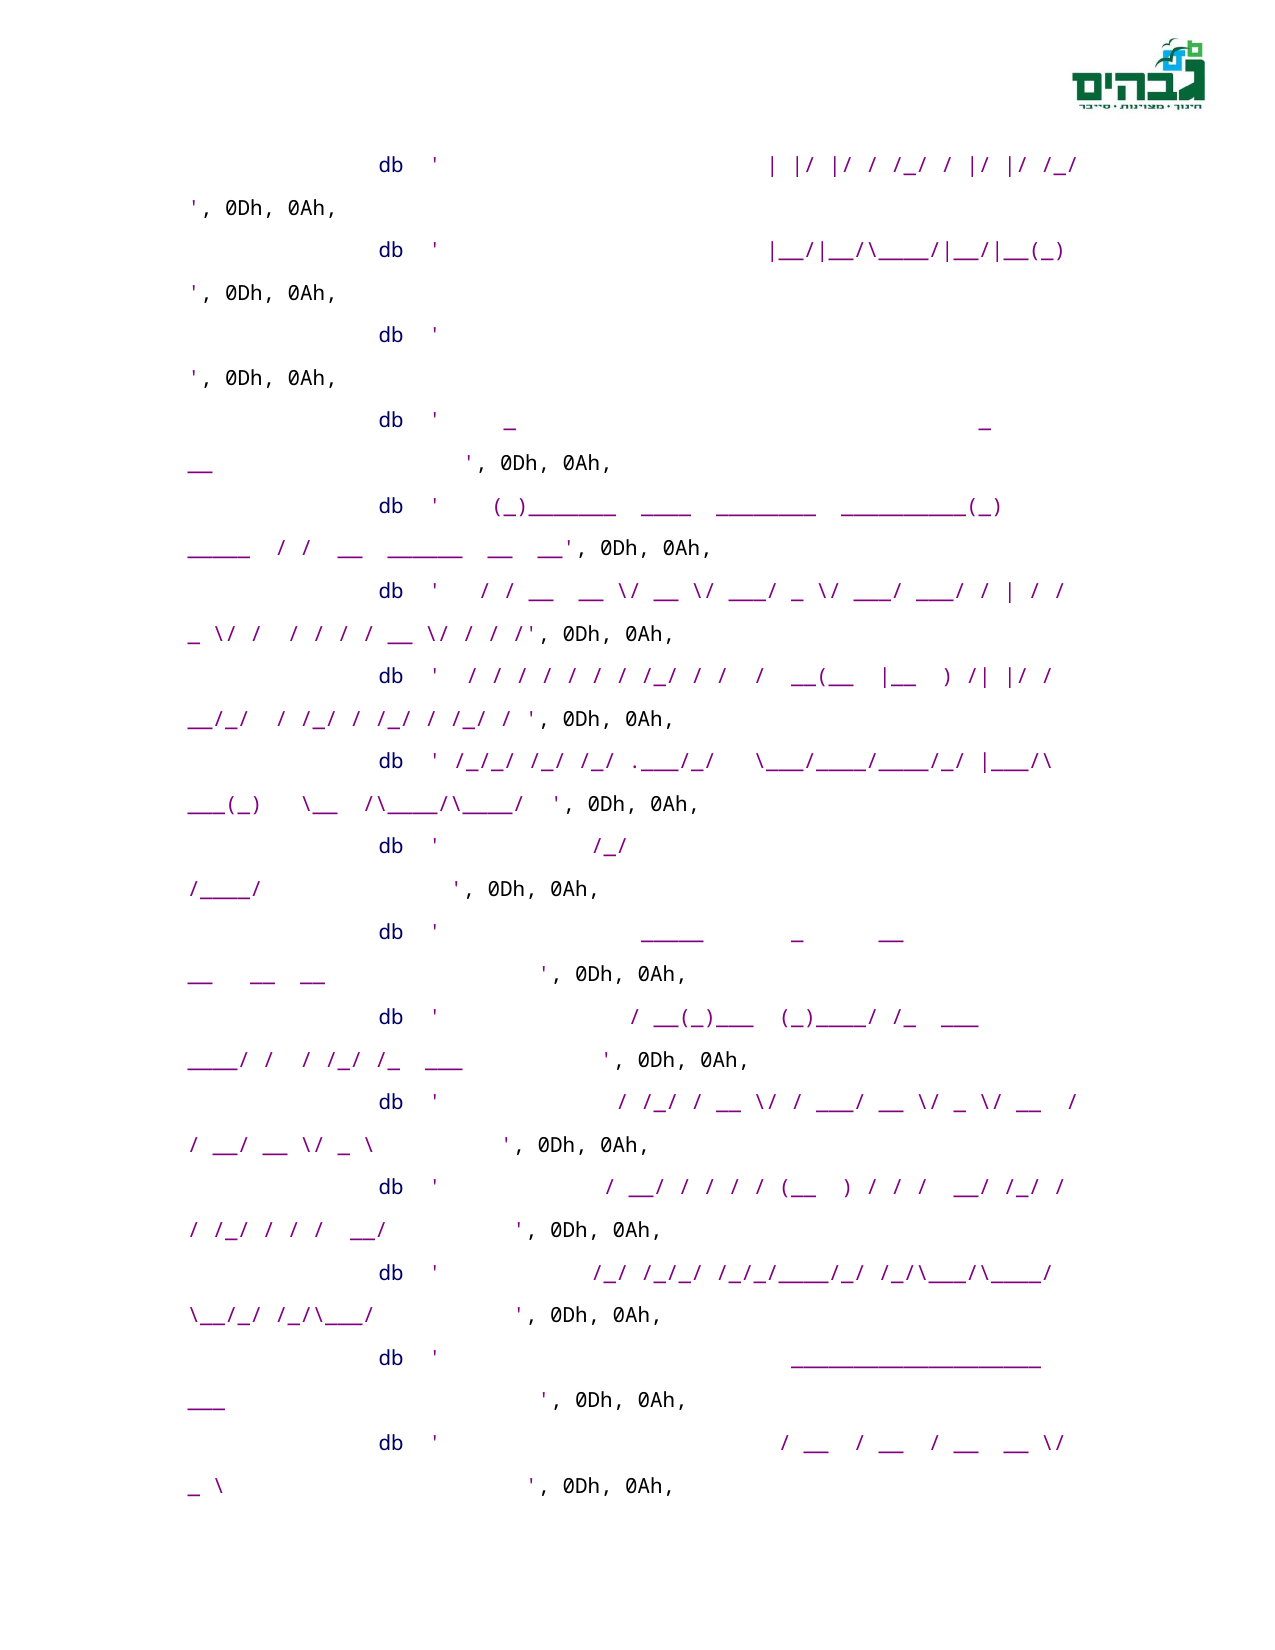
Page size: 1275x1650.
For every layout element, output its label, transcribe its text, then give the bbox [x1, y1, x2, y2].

text db ' / __(_)___ (_)____/ /_ ___ ____/ / / /_/ /_ ___ ', 0Dh, 0Ah, [187, 1002, 1087, 1073]
text db ' |__/|__/\____/|__/|__(_) ', 0Dh, 0Ah, [187, 235, 1087, 306]
text db ' / / __ __ \/ __ \/ ___/ _ \/ ___/ ___/ / | / / _ \/ / / / / / __ \/ / / /', 0Dh, 0Ah, [187, 576, 1087, 647]
text db ' / __ / __ / __ __ \/ _ \ ', 0Dh, 0Ah, [187, 1428, 1087, 1499]
text db ' / / / / / / / /_/ / / / __(__ |__ ) /| |/ / __/_/ / /_/ / /_/ / /_/ / ', 0Dh, 0Ah, [187, 661, 1087, 732]
text db ' /_/ /____/ ', 0Dh, 0Ah, [187, 832, 1087, 903]
picture [1054, 33, 1219, 114]
text db ' /_/_/ /_/ /_/ .___/_/ \___/____/____/_/ |___/\___(_) \__ /\____/\____/ ', 0Dh, 0Ah, [187, 746, 1087, 817]
text db ' /_/ /_/_/ /_/_/____/_/ /_/\___/\____/ \__/_/ /_/\___/ ', 0Dh, 0Ah, [187, 1258, 1087, 1329]
text db ' / __/ / / / / (__ ) / / / __/ /_/ / / /_/ / / / __/ ', 0Dh, 0Ah, [187, 1172, 1087, 1243]
text db ' _____ _ __ __ __ __ ', 0Dh, 0Ah, [187, 917, 1087, 988]
text db ' ____________________ ___ ', 0Dh, 0Ah, [187, 1343, 1087, 1414]
text db ' | |/ |/ / /_/ / |/ |/ /_/ ', 0Dh, 0Ah, [187, 150, 1087, 221]
text db ' ', 0Dh, 0Ah, [187, 320, 1087, 391]
text db ' / /_/ / __ \/ / ___/ __ \/ _ \/ __ / / __/ __ \/ _ \ ', 0Dh, 0Ah, [187, 1087, 1087, 1158]
text db ' (_)_______ ____ ________ __________(_) _____ / / __ ______ __ __', 0Dh, 0Ah, [187, 491, 1087, 562]
text db ' _ _ __ ', 0Dh, 0Ah, [187, 406, 1087, 477]
